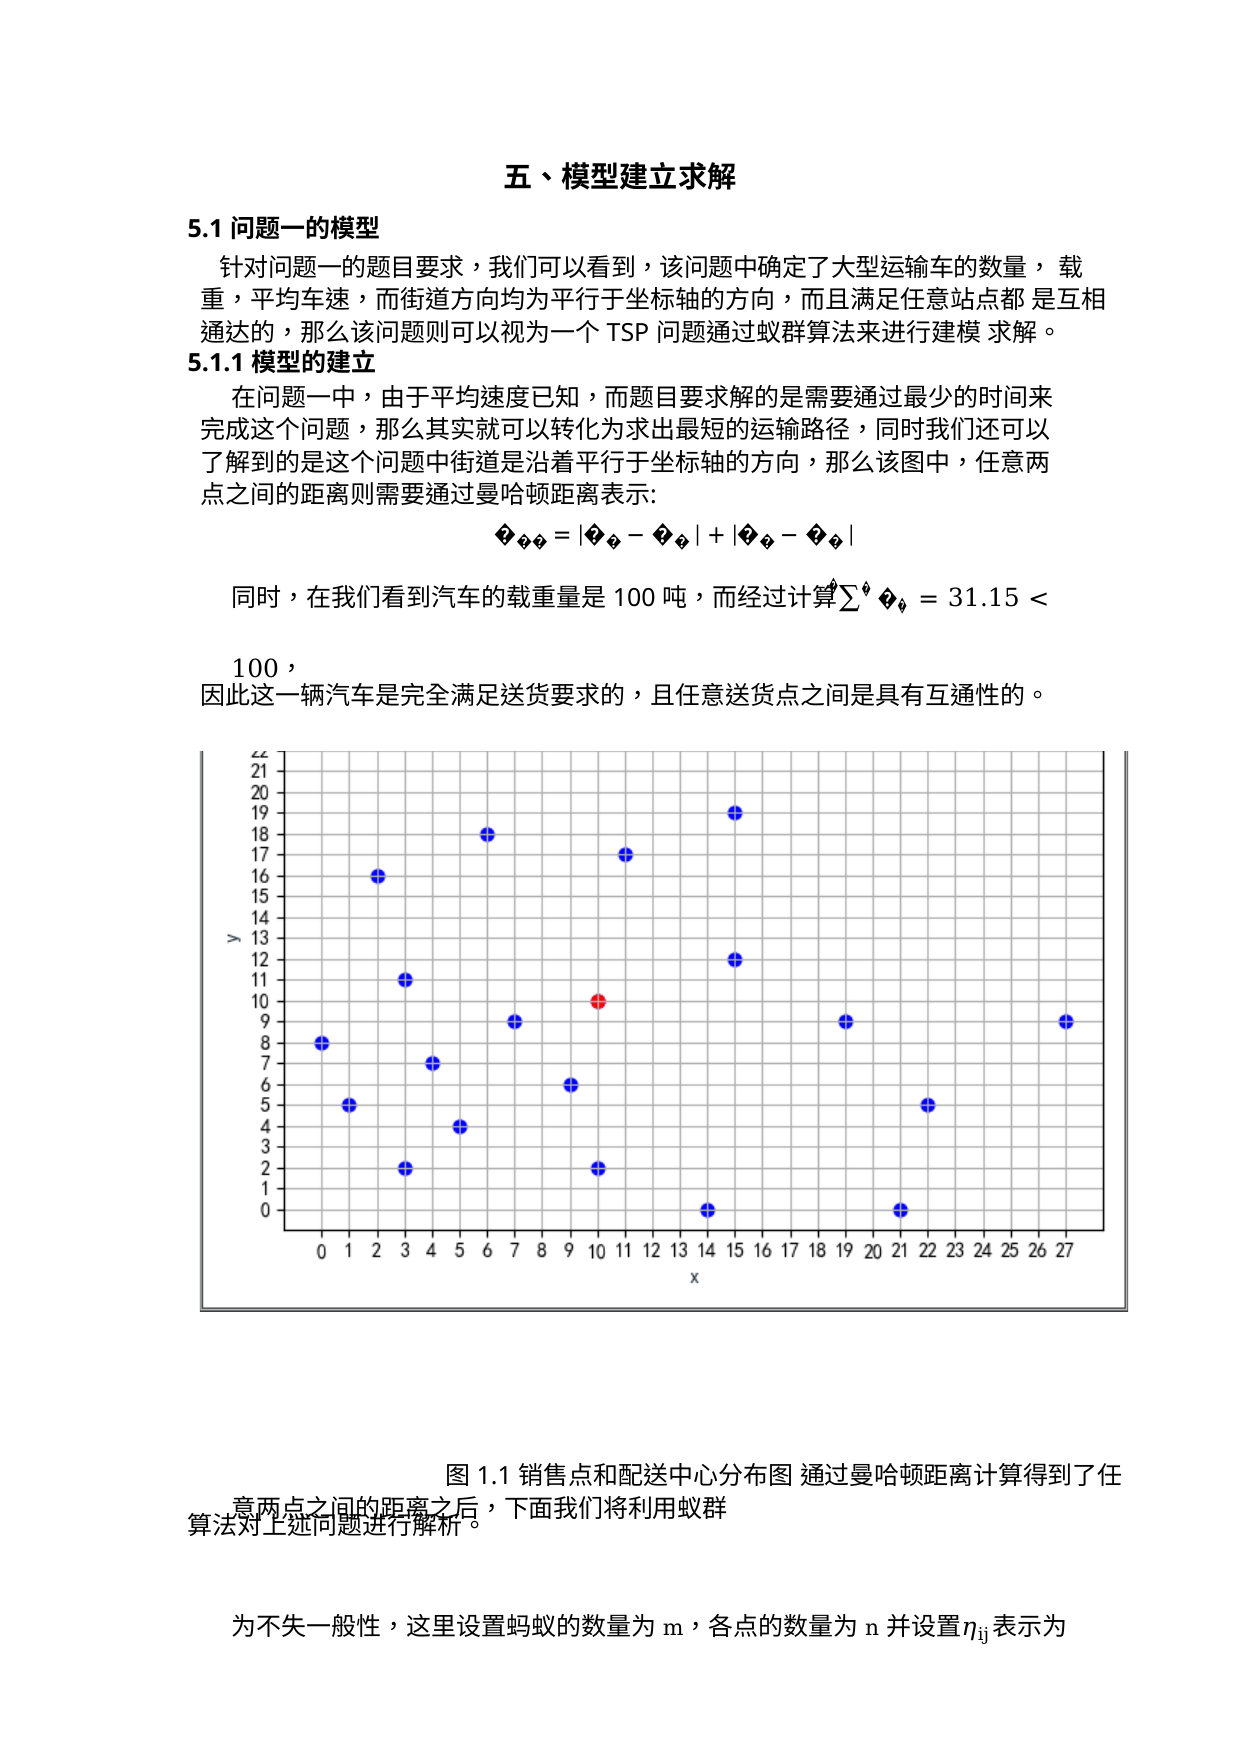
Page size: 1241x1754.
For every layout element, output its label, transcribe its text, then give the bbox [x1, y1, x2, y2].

text 在问题一中，由于平均速度已知，而题目要求解的是需要通过最少的时间来 完成这个问题，那么其实就可以转化为求出最短的运输路径，同时我们还可以 了解到的是这个问题中街道是沿着平行于坐标轴的方向，那么该图中，任意两 点之间的距离则需要通过曼哈顿距离表示: [200, 380, 1053, 510]
text ��� = |�� − �� | + |�� − �� | [493, 510, 1126, 550]
text 算法对上述问题进行解析。 [187, 1524, 1126, 1537]
picture [199, 751, 1129, 1312]
text 5.1 问题一的模型 [187, 211, 390, 244]
text 图 1.1 销售点和配送中心分布图 通过曼哈顿距离计算得到了任意两点之间的距离之后，下面我们将利用蚁群 [231, 1459, 1126, 1524]
subtitle 五、模型建立求解 [503, 158, 1142, 195]
text 为不失一般性，这里设置蚂蚁的数量为 m，各点的数量为 n 并设置𝜂ij表示为 [187, 1537, 1126, 1659]
text 针对问题一的题目要求，我们可以看到，该问题中确定了大型运输车的数量， 载重，平均车速，而街道方向均为平行于坐标轴的方向，而且满足任意站点都 是互相通达的，那么该问题则可以视为一个 TSP 问题通过蚁群算法来进行建模 求解。 [200, 250, 1126, 348]
subtitle 同时，在我们看到汽车的载重量是 100 吨，而经过计算∑� �� = 31.15 < 100， [231, 550, 1126, 692]
subtitle 5.1.1 模型的建立 [187, 348, 1126, 377]
text 因此这一辆汽车是完全满足送货要求的，且任意送货点之间是具有互通性的。 [200, 692, 1126, 708]
